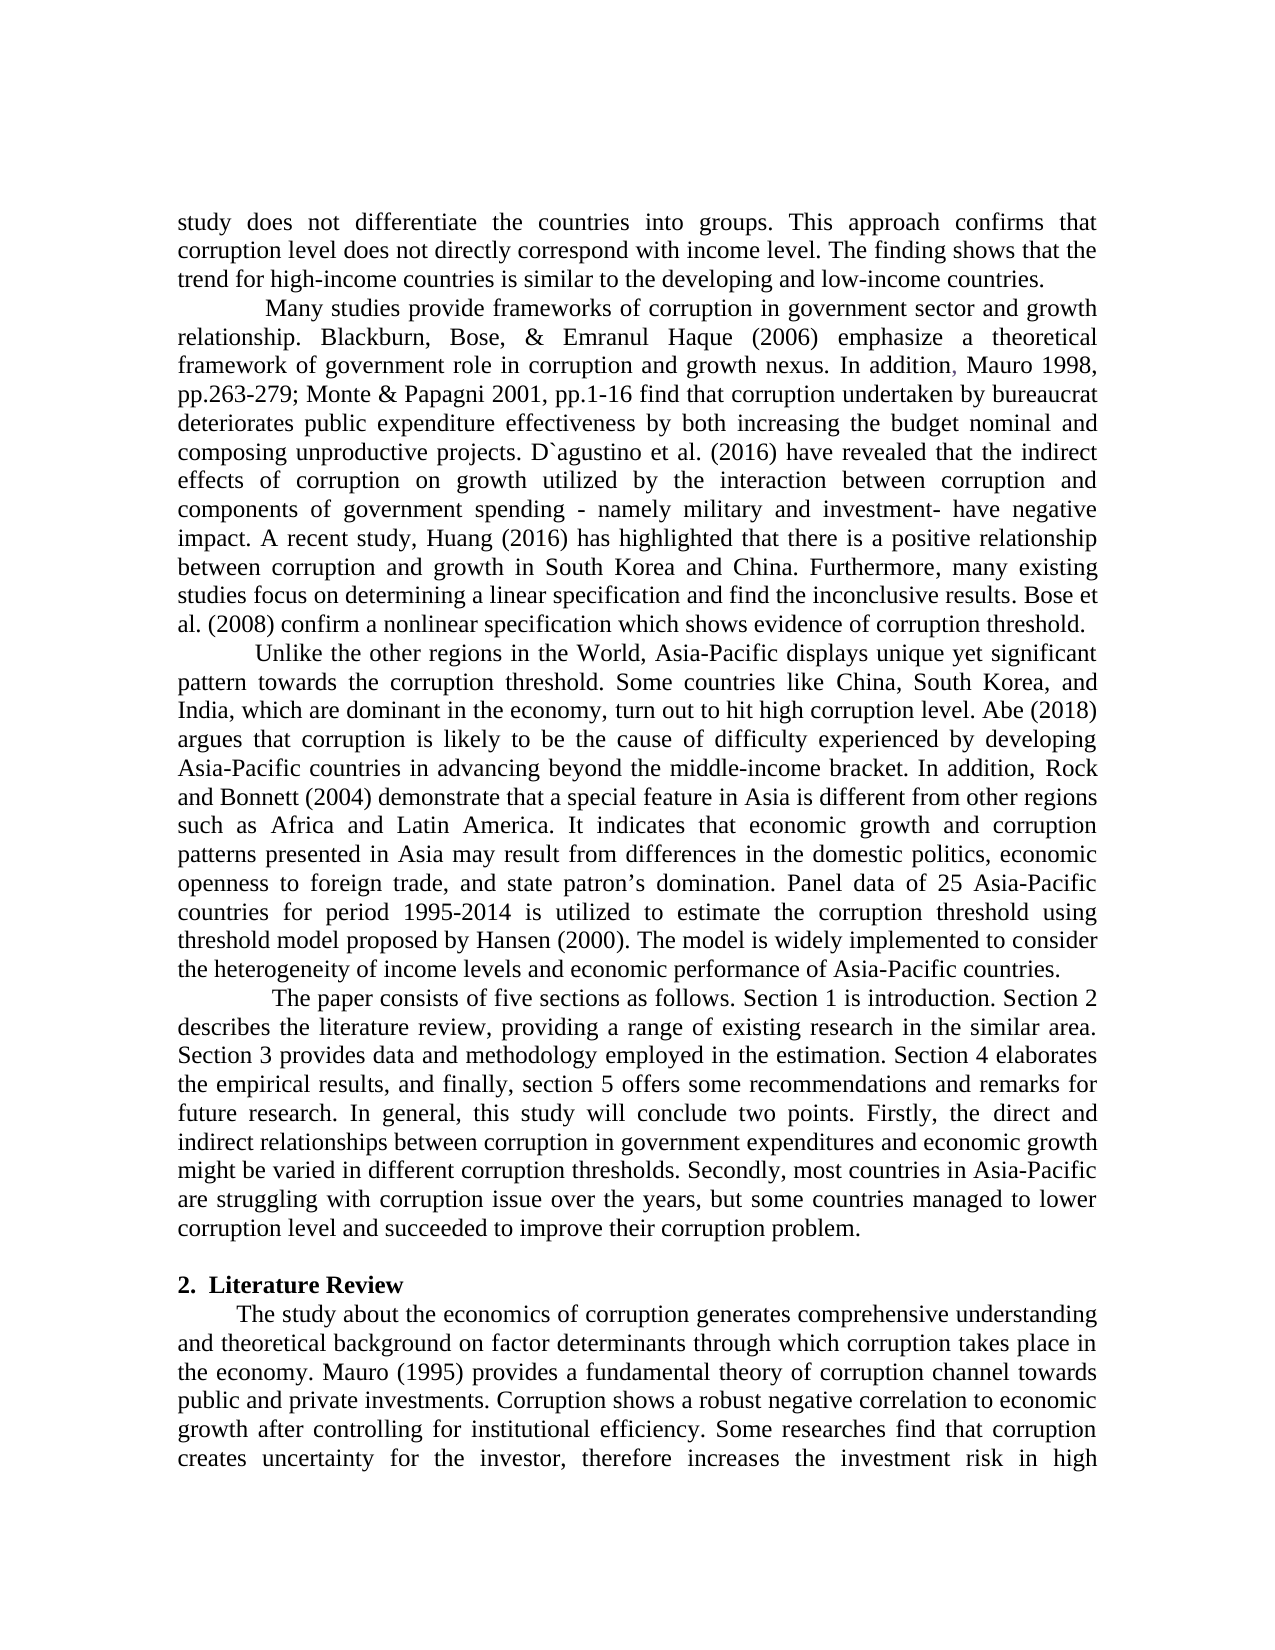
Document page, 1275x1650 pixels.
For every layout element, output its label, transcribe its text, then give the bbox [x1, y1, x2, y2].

text Unlike the other regions in the World, Asia-Pacific displays unique yet significant pattern towards the corruption threshold. Some countries like China, South Korea, and India, which are dominant in the economy, turn out to hit high corruption level. Abe (2018) argues that corruption is likely to be the cause of difficulty experienced by developing Asia-Pacific countries in advancing beyond the middle-income bracket. In addition, Rock and Bonnett (2004) demonstrate that a special feature in Asia is different from other regions such as Africa and Latin America. It indicates that economic growth and corruption patterns presented in Asia may result from differences in the domestic politics, economic openness to foreign trade, and state patron’s domination. Panel data of 25 Asia-Pacific countries for period 1995-2014 is utilized to estimate the corruption threshold using threshold model proposed by Hansen (2000). The model is widely implemented to consider the heterogeneity of income levels and economic performance of Asia-Pacific countries. [177, 638, 1098, 983]
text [177, 207, 1098, 293]
text Many studies provide frameworks of corruption in government sector and growth relationship. Blackburn, Bose, & Emranul Haque (2006) emphasize a theoretical framework of government role in corruption and growth nexus. In addition, Mauro 1998, pp.263-279; Monte & Papagni 2001, pp.1-16 find that corruption undertaken by bureaucrat deteriorates public expenditure effectiveness by both increasing the budget nominal and composing unproductive projects. D`agustino et al. (2016) have revealed that the indirect effects of corruption on growth utilized by the interaction between corruption and components of government spending - namely military and investment- have negative impact. A recent study, Huang (2016) has highlighted that there is a positive relationship between corruption and growth in South Korea and China. Furthermore, many existing studies focus on determining a linear specification and find the inconclusive results. Bose et al. (2008) confirm a nonlinear specification which shows evidence of corruption threshold. [177, 293, 1098, 638]
text The paper consists of five sections as follows. Section 1 is introduction. Section 2 describes the literature review, providing a range of existing research in the similar area. Section 3 provides data and methodology employed in the estimation. Section 4 elaborates the empirical results, and finally, section 5 offers some recommendations and remarks for future research. In general, this study will conclude two points. Firstly, the direct and indirect relationships between corruption in government expenditures and economic growth might be varied in different corruption thresholds. Secondly, most countries in Asia-Pacific are struggling with corruption issue over the years, but some countries managed to lower corruption level and succeeded to improve their corruption problem. [177, 983, 1098, 1242]
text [177, 1299, 1098, 1472]
text 2. Literature Review [177, 1271, 1098, 1299]
